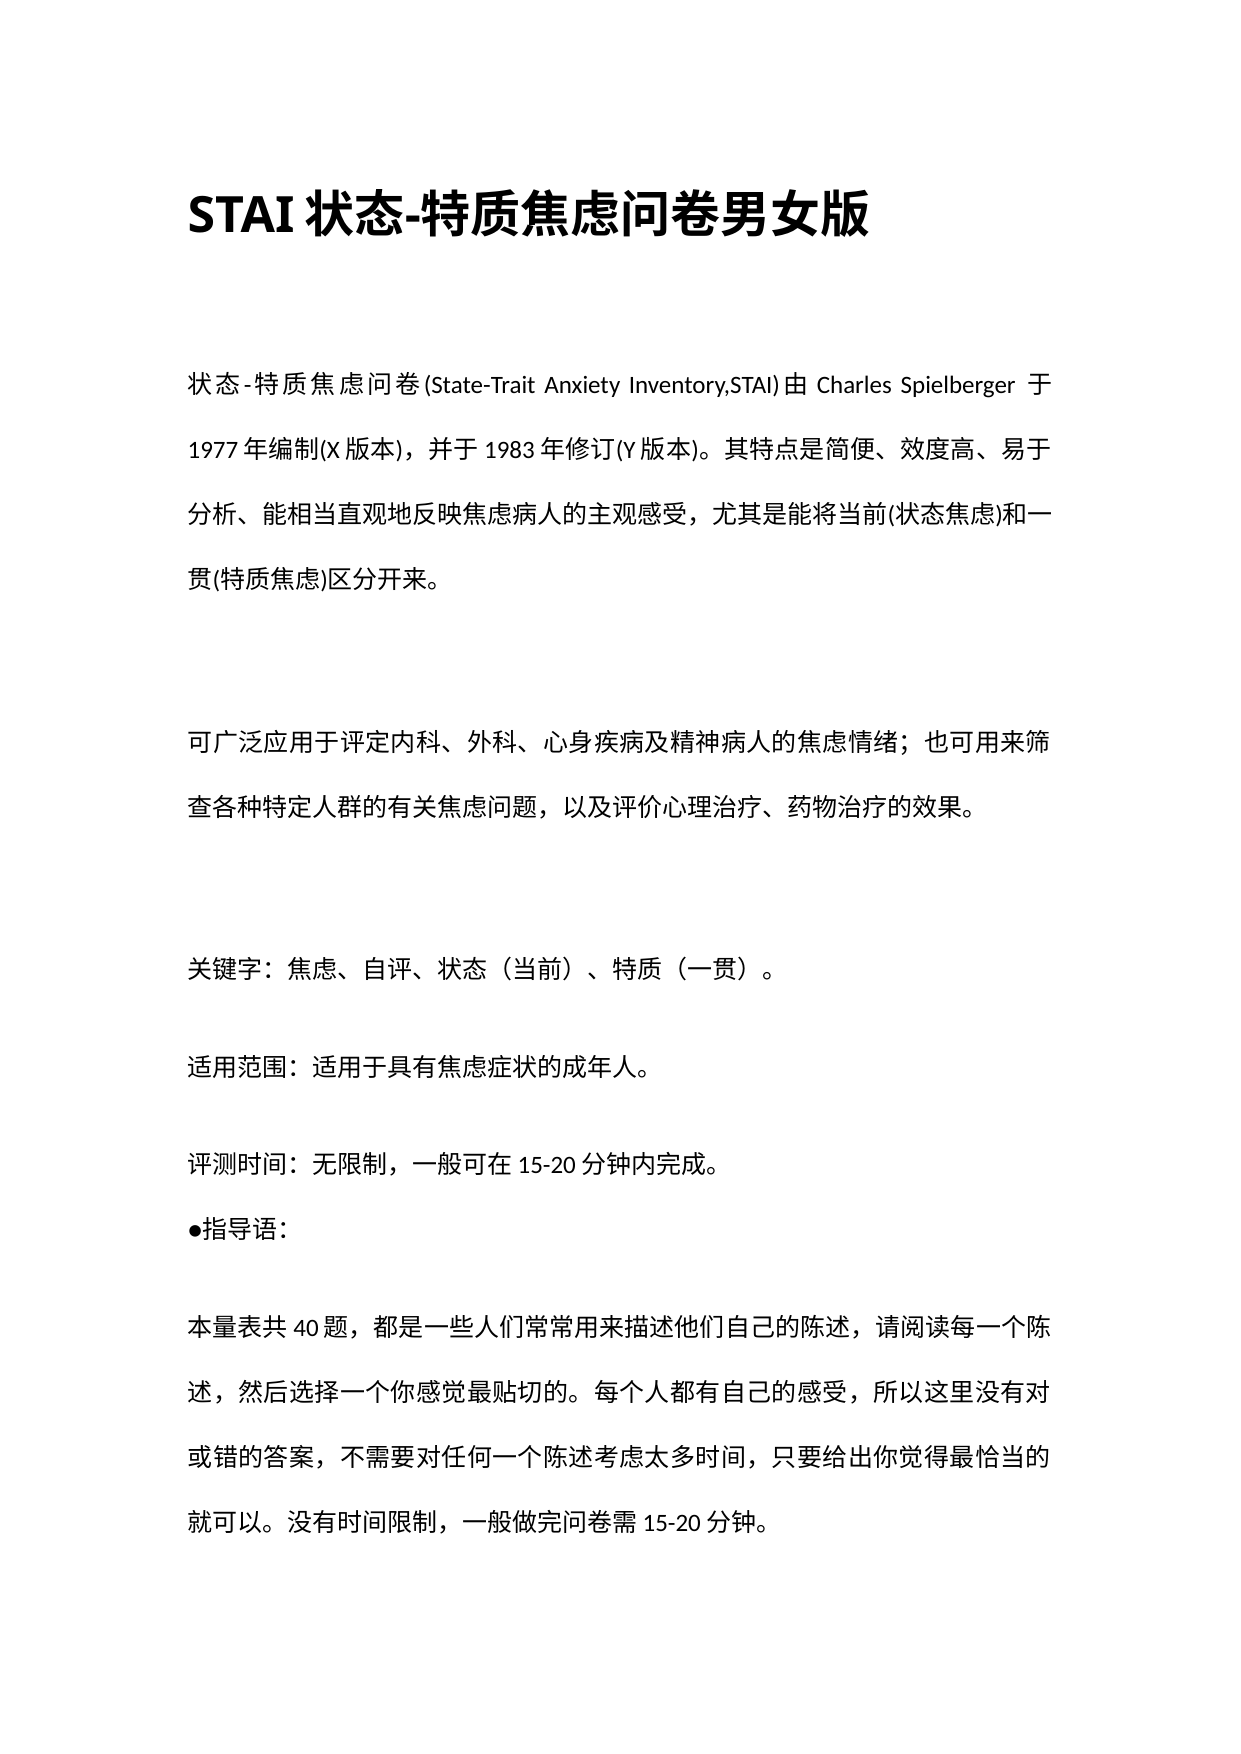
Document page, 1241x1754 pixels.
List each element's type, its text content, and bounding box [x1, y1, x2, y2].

text 关键字：焦虑、自评、状态（当前）、特质（一贯）。 [187, 935, 1053, 1000]
text ●指导语： [187, 1195, 1053, 1260]
text 评测时间：无限制，一般可在15-20分钟内完成。 [187, 1130, 1053, 1195]
text 可广泛应用于评定内科、外科、心身疾病及精神病人的焦虑情绪；也可用来筛查各种特定人群的有关焦虑问题，以及评价心理治疗、药物治疗的效果。 [187, 708, 1053, 838]
subtitle STAI状态-特质焦虑问卷男女版 [187, 162, 1053, 259]
text 适用范围：适用于具有焦虑症状的成年人。 [187, 1033, 1053, 1098]
text 本量表共40题，都是一些人们常常用来描述他们自己的陈述，请阅读每一个陈述，然后选择一个你感觉最贴切的。每个人都有自己的感受，所以这里没有对或错的答案，不需要对任何一个陈述考虑太多时间，只要给出你觉得最恰当的就可以。没有时间限制，一般做完问卷需15-20分钟。 [187, 1293, 1053, 1553]
text 状态-特质焦虑问卷(State-Trait Anxiety Inventory,STAI)由Charles Spielberger 于1977年编制(X版本)，并于1983年修订(Y版本)。其特点是简便、效度高、易于分析、能相当直观地反映焦虑病人的主观感受，尤其是能将当前(状态焦虑)和一贯(特质焦虑)区分开来。 [187, 350, 1053, 610]
